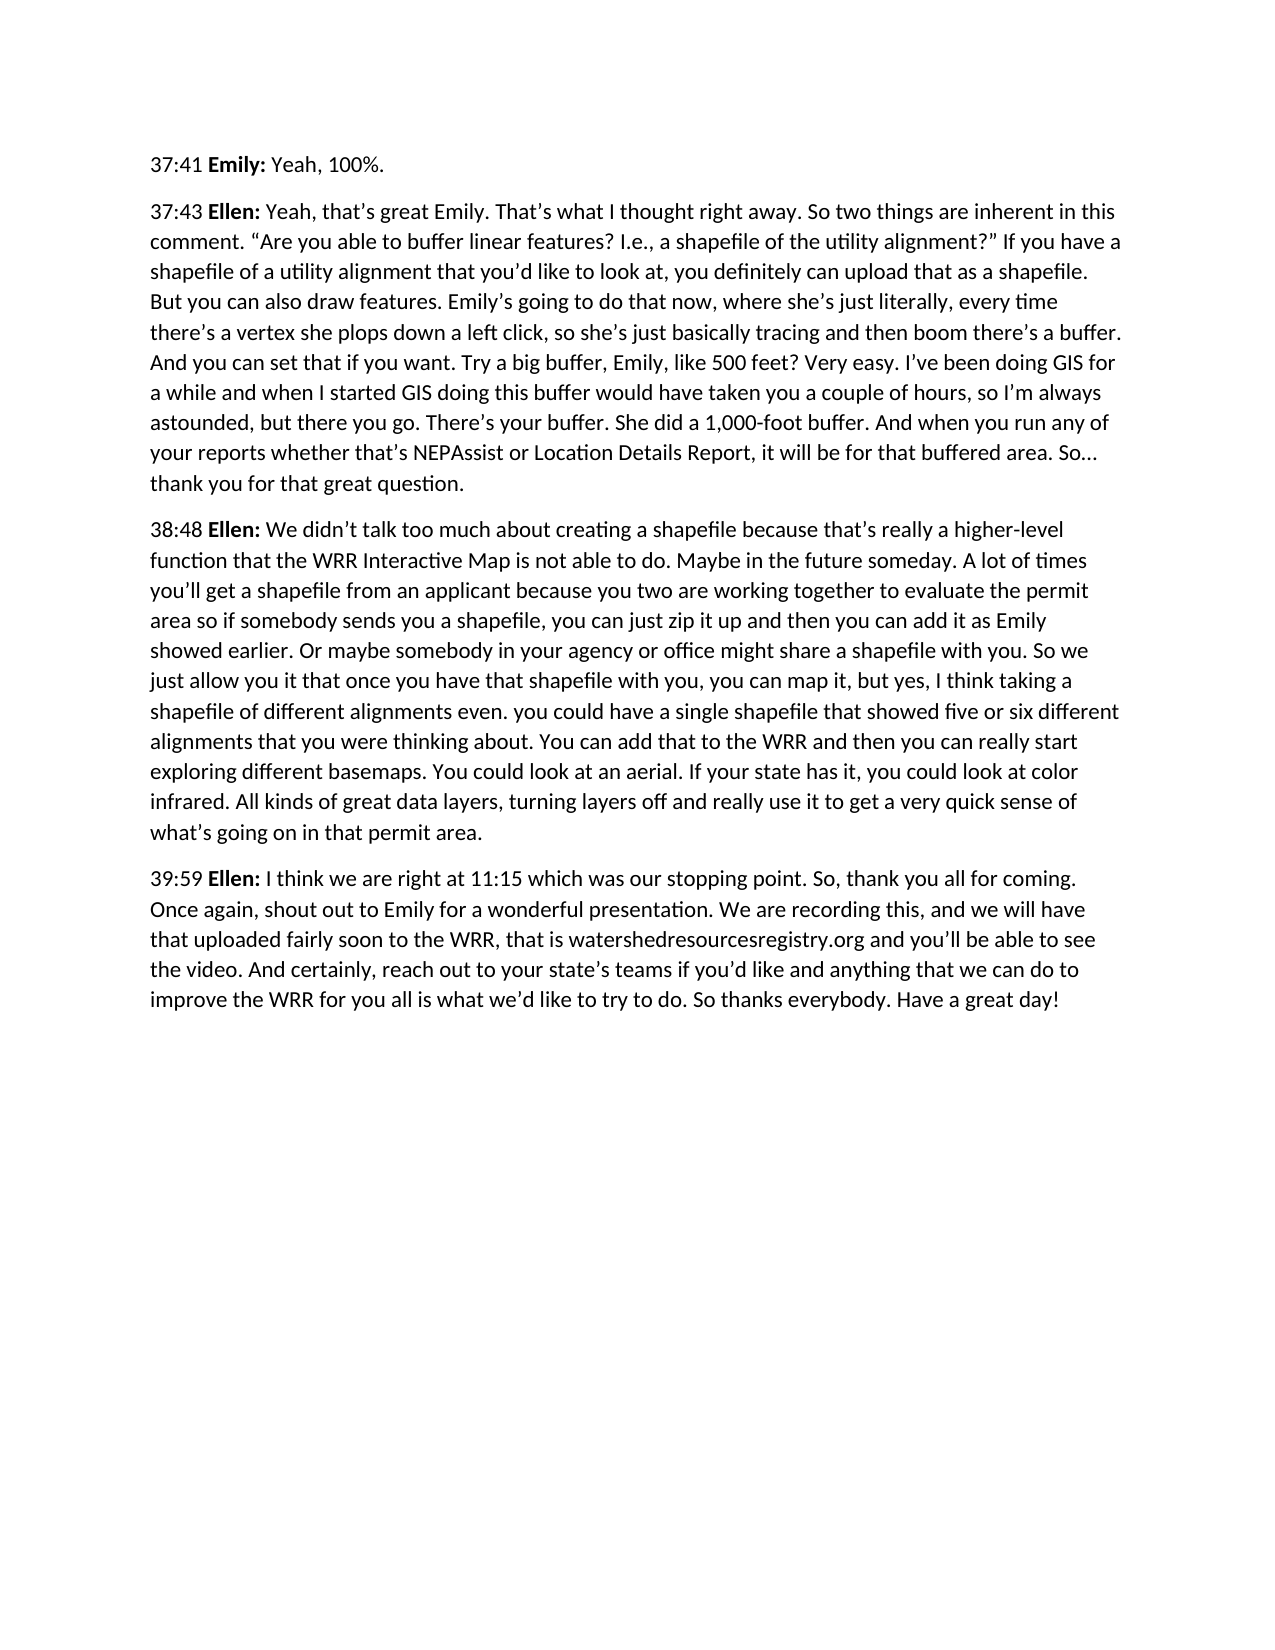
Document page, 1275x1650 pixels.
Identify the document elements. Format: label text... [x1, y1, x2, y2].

text 39:59 Ellen: I think we are right at 11:15 which was our stopping point. So, thank you all for coming. Once again, shout out to Emily for a wonderful presentation. We are recording this, and we will have that uploaded fairly soon to the WRR, that is watershedresourcesregistry.org and you’ll be able to see the video. And certainly, reach out to your state’s teams if you’d like and anything that we can do to improve the WRR for you all is what we’d like to try to do. So thanks everybody. Have a great day! [150, 864, 1125, 1013]
text 37:41 Emily: Yeah, 100%. [150, 150, 1125, 178]
text 38:48 Ellen: We didn’t talk too much about creating a shapefile because that’s really a higher-level function that the WRR Interactive Map is not able to do. Maybe in the future someday. A lot of times you’ll get a shapefile from an applicant because you two are working together to evaluate the permit area so if somebody sends you a shapefile, you can just zip it up and then you can add it as Emily showed earlier. Or maybe somebody in your agency or office might share a shapefile with you. So we just allow you it that once you have that shapefile with you, you can map it, but yes, I think taking a shapefile of different alignments even. you could have a single shapefile that showed five or six different alignments that you were thinking about. You can add that to the WRR and then you can really start exploring different basemaps. You could look at an aerial. If your state has it, you could look at color infrared. All kinds of great data layers, turning layers off and really use it to get a very quick sense of what’s going on in that permit area. [150, 516, 1125, 846]
text 37:43 Ellen: Yeah, that’s great Emily. That’s what I thought right away. So two things are inherent in this comment. “Are you able to buffer linear features? I.e., a shapefile of the utility alignment?” If you have a shapefile of a utility alignment that you’d like to look at, you definitely can upload that as a shapefile. But you can also draw features. Emily’s going to do that now, where she’s just literally, every time there’s a vertex she plops down a left click, so she’s just basically tracing and then boom there’s a buffer. And you can set that if you want. Try a big buffer, Emily, like 500 feet? Very easy. I’ve been doing GIS for a while and when I started GIS doing this buffer would have taken you a couple of hours, so I’m always astounded, but there you go. There’s your buffer. She did a 1,000-foot buffer. And when you run any of your reports whether that’s NEPAssist or Location Details Report, it will be for that buffered area. So…thank you for that great question. [150, 197, 1125, 497]
